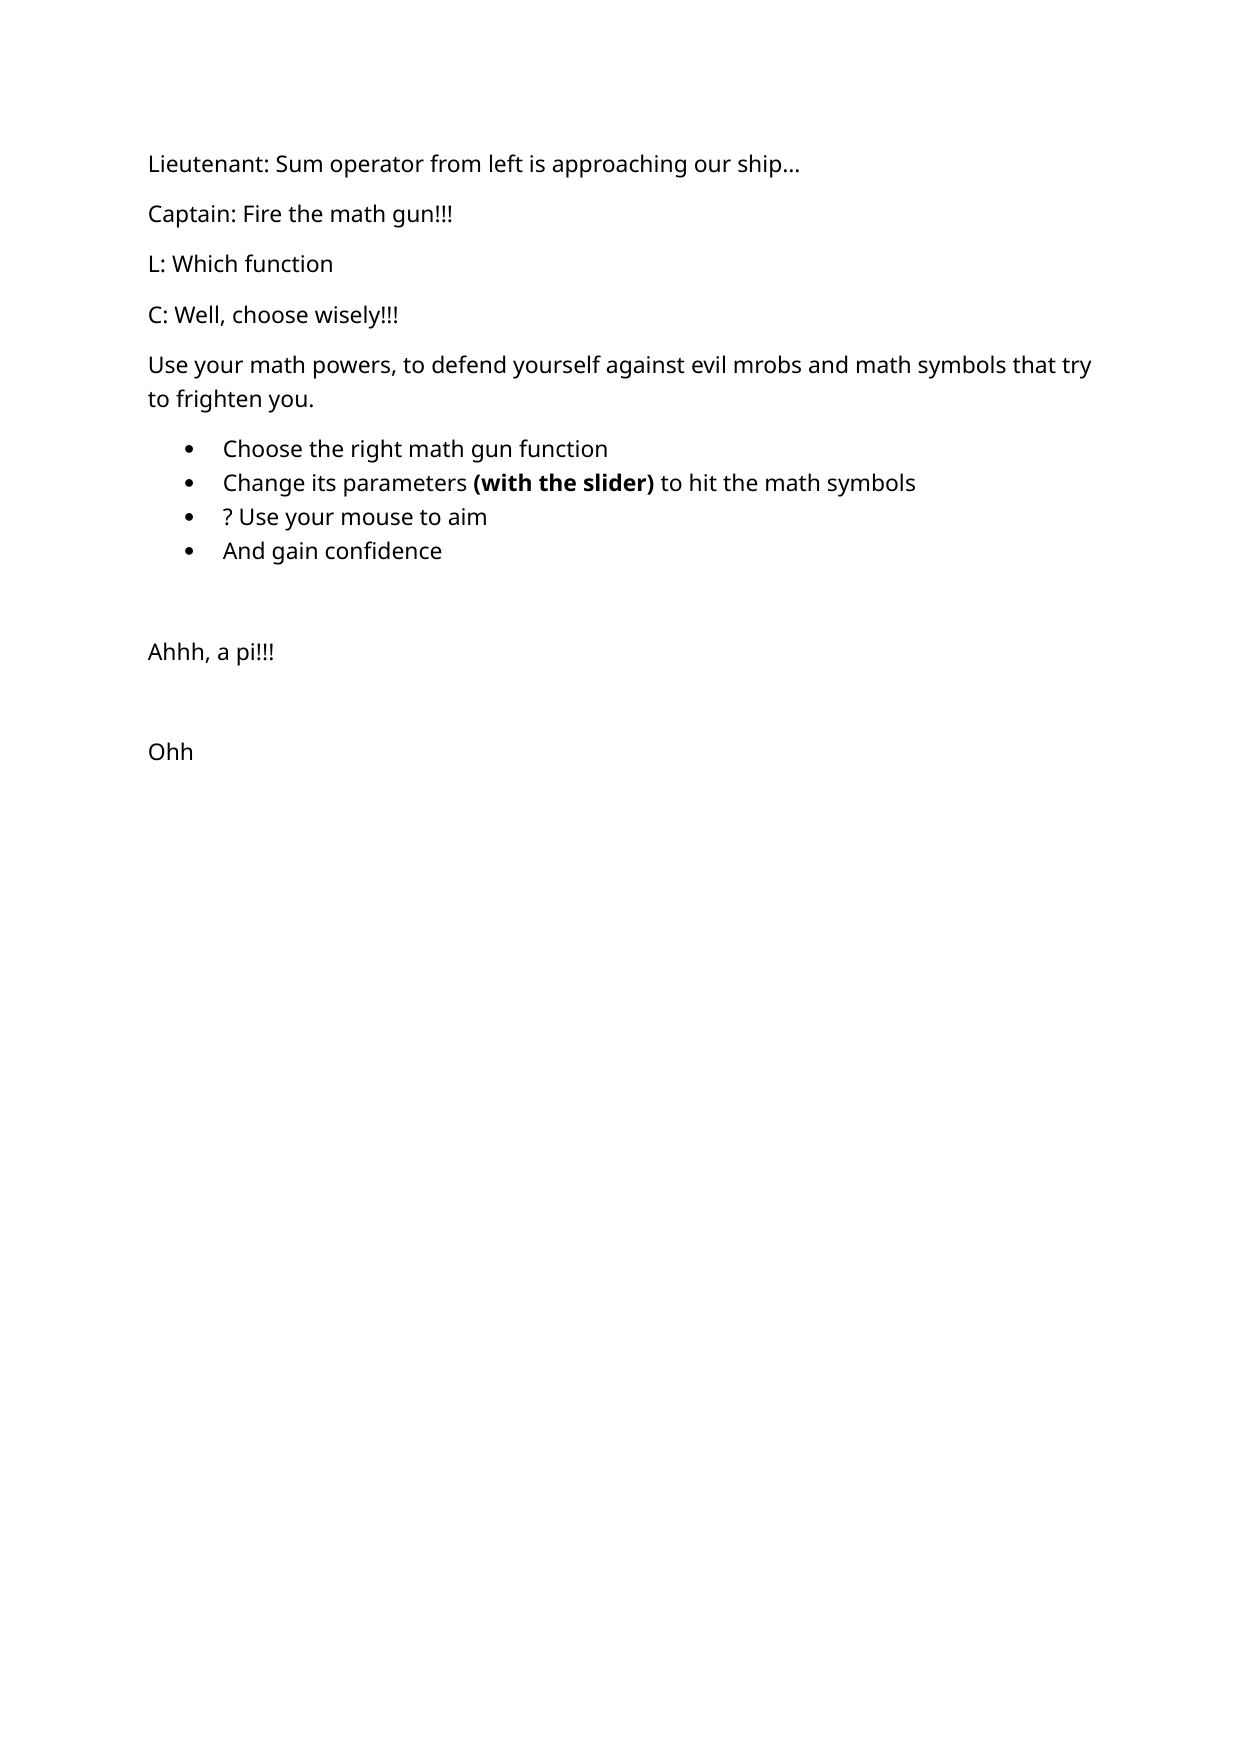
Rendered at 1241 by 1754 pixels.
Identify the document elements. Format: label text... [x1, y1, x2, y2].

list And gain confidence [185, 535, 1093, 566]
text C: Well, choose wisely!!! [148, 299, 1093, 330]
text Use your math powers, to defend yourself against evil mrobs and math symbols that try to frighten you. [148, 349, 1093, 414]
list Choose the right math gun function [185, 433, 1093, 465]
text Ohh [148, 736, 1093, 768]
text L: Which function [148, 248, 1093, 280]
list ? Use your mouse to aim [185, 501, 1093, 532]
text Lieutenant: Sum operator from left is approaching our ship… [148, 148, 1093, 179]
list Change its parameters (with the slider) to hit the math symbols [185, 467, 1093, 498]
text Captain: Fire the math gun!!! [148, 198, 1093, 229]
text Ahhh, a pi!!! [148, 636, 1093, 667]
